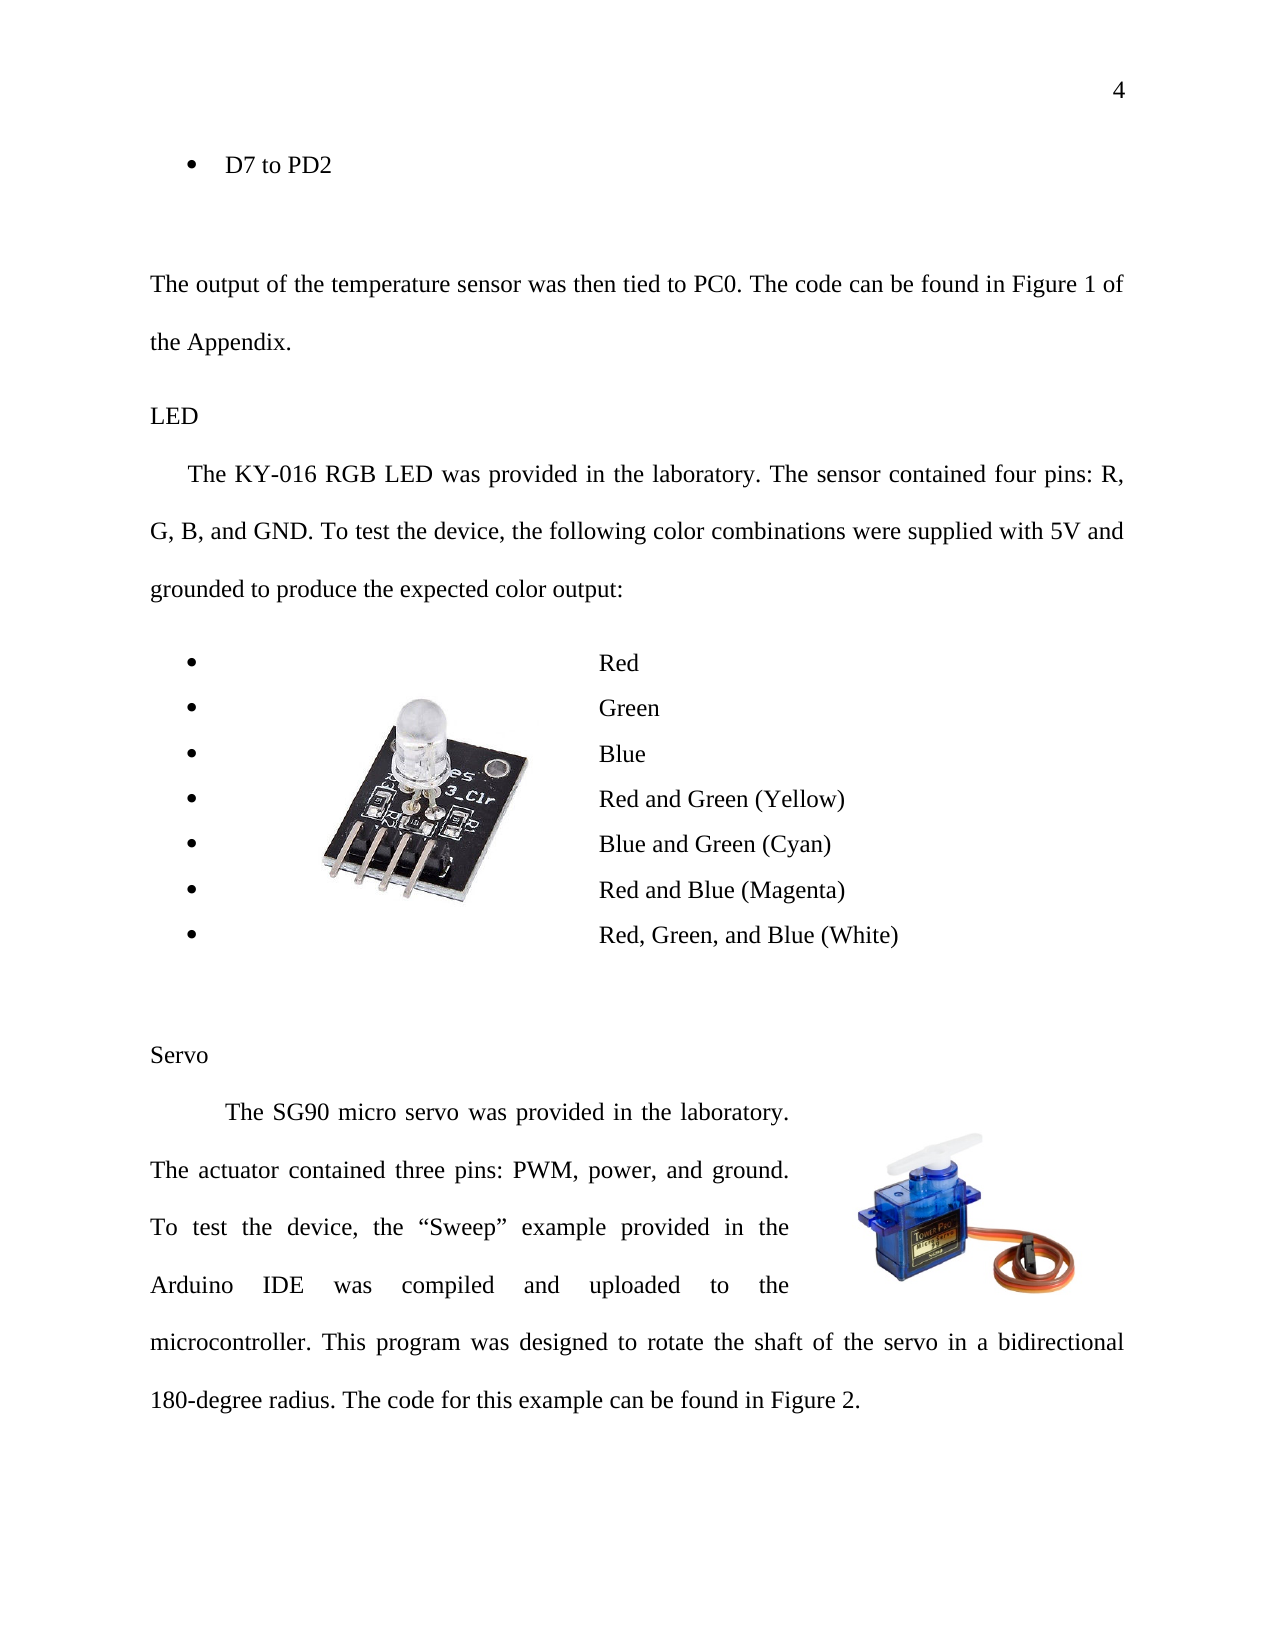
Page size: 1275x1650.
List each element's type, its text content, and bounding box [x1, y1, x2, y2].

list Green [187, 693, 278, 722]
list Red and Blue (Magenta) [187, 875, 278, 904]
list Red, Green, and Blue (White) [187, 920, 278, 949]
list Red and Green (Yellow) [187, 784, 278, 813]
text The SG90 micro servo was provided in the laboratory. The actuator contained three pins: PWM, power, and ground. To test the device, the “Sweep” example provided in the Arduino IDE was compiled and uploaded to the microcontroller. This program was designed to rotate the shaft of the servo in a bidirectional 180-degree radius. The code for this example can be found in Figure 2. [150, 1097, 1125, 1414]
list Blue [187, 739, 278, 767]
list Blue and Green (Cyan) [580, 829, 1125, 858]
text The output of the temperature sensor was then tied to PC0. The code can be found in Figure 1 of the Appendix. [150, 269, 1125, 356]
list Blue [580, 739, 1125, 767]
subtitle Servo [150, 1040, 1125, 1069]
list Red and Green (Yellow) [580, 784, 1125, 813]
list Green [580, 693, 1125, 722]
list D7 to PD2 [187, 150, 1125, 179]
list Red and Blue (Magenta) [580, 875, 1125, 904]
picture [278, 653, 580, 955]
picture [808, 1097, 1124, 1327]
text The KY-016 RGB LED was provided in the laboratory. The sensor contained four pins: R, G, B, and GND. To test the device, the following color combinations were supplied with 5V and grounded to produce the expected color output: [150, 459, 1125, 602]
list Red [187, 648, 1125, 677]
list Blue and Green (Cyan) [187, 829, 278, 858]
list Red, Green, and Blue (White) [580, 920, 1125, 949]
subtitle LED [150, 401, 1125, 430]
